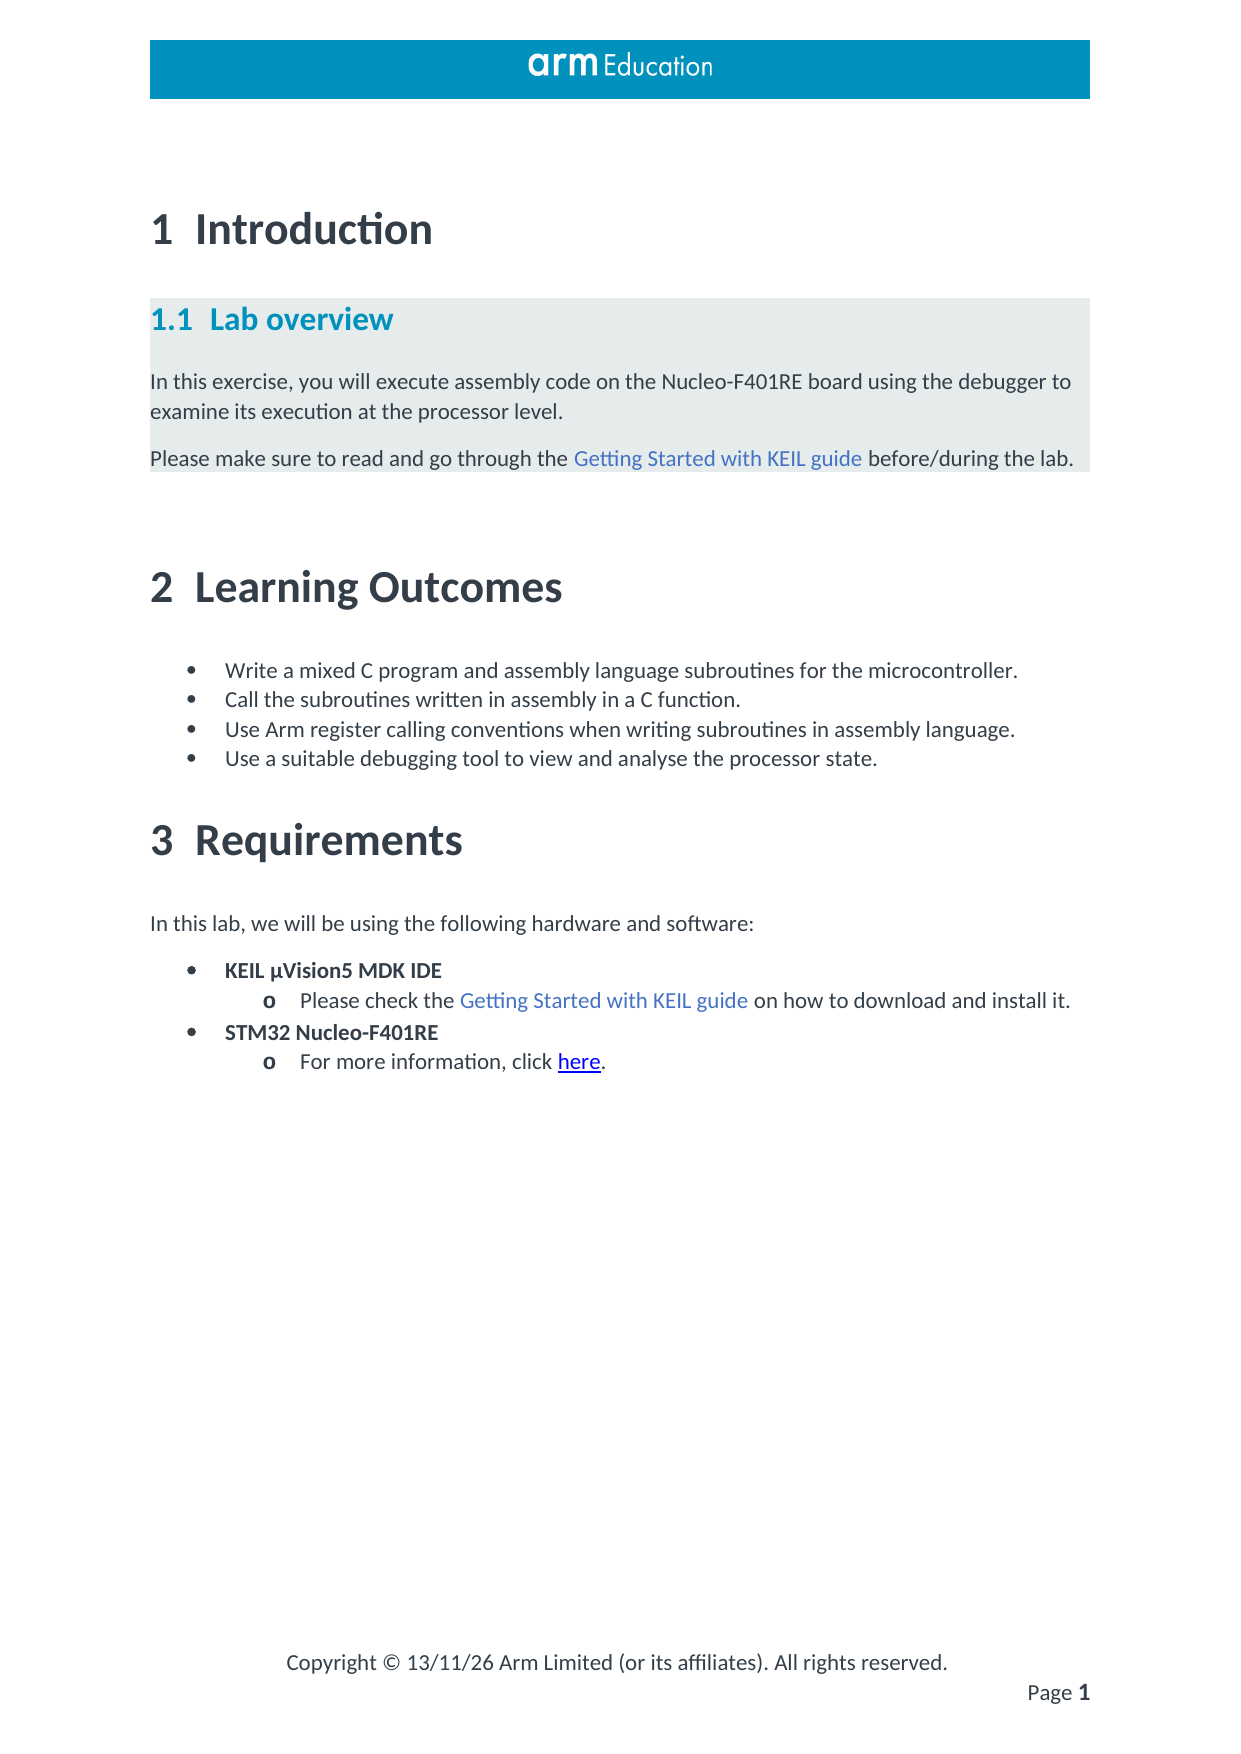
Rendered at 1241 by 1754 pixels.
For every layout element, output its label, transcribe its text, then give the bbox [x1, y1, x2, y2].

text Please make sure to read and go through the Getting Started with KEIL guide before/during the lab. [150, 444, 1090, 472]
list Use a suitable debugging tool to view and analyse the processor state. [187, 744, 1090, 772]
list STM32 Nucleo-F401RE [187, 1018, 1090, 1046]
subtitle Requirements [150, 811, 1090, 867]
subtitle Lab overview [150, 298, 1090, 338]
picture [554, 54, 566, 75]
list Write a mixed C program and assembly language subroutines for the microcontroller. [187, 656, 1090, 684]
picture [570, 54, 597, 75]
list Please check the Getting Started with KEIL guide on how to download and install it. [262, 986, 1090, 1015]
text In this lab, we will be using the following hardware and software: [150, 909, 1090, 937]
list Use Arm register calling conventions when writing subroutines in assembly language. [187, 715, 1090, 743]
list Call the subroutines written in assembly in a C function. [187, 686, 1090, 714]
text In this exercise, you will execute assembly code on the Nucleo-F401RE board using the debugger to examine its execution at the processor level. [150, 367, 1090, 425]
list KEIL µVision5 MDK IDE [187, 956, 1090, 984]
subtitle Learning Outcomes [150, 558, 1090, 614]
list For more information, click here. [262, 1047, 1090, 1076]
subtitle Introduction [150, 200, 1090, 256]
picture [529, 54, 548, 75]
picture [675, 58, 679, 75]
picture [606, 55, 615, 75]
